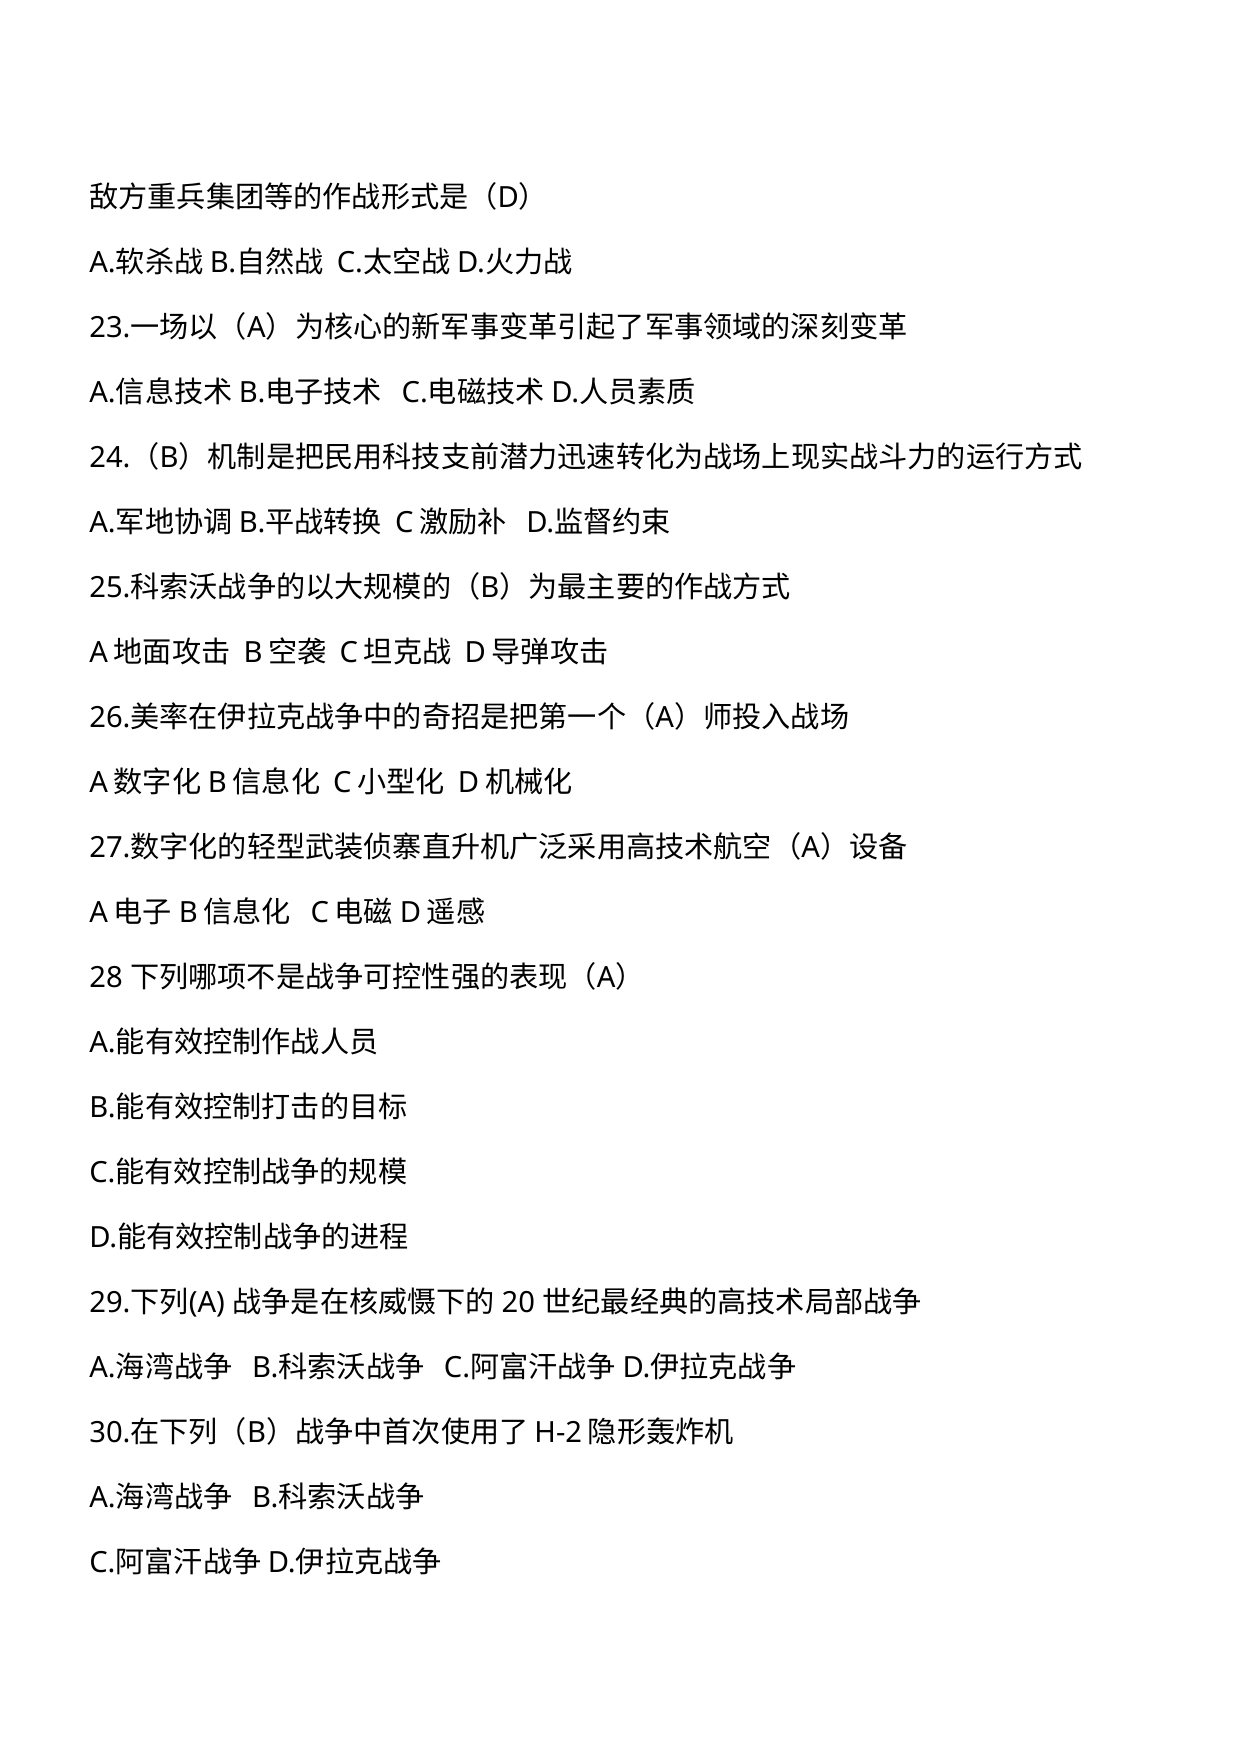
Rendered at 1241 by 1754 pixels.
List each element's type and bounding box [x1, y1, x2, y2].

text [89, 162, 1151, 1592]
